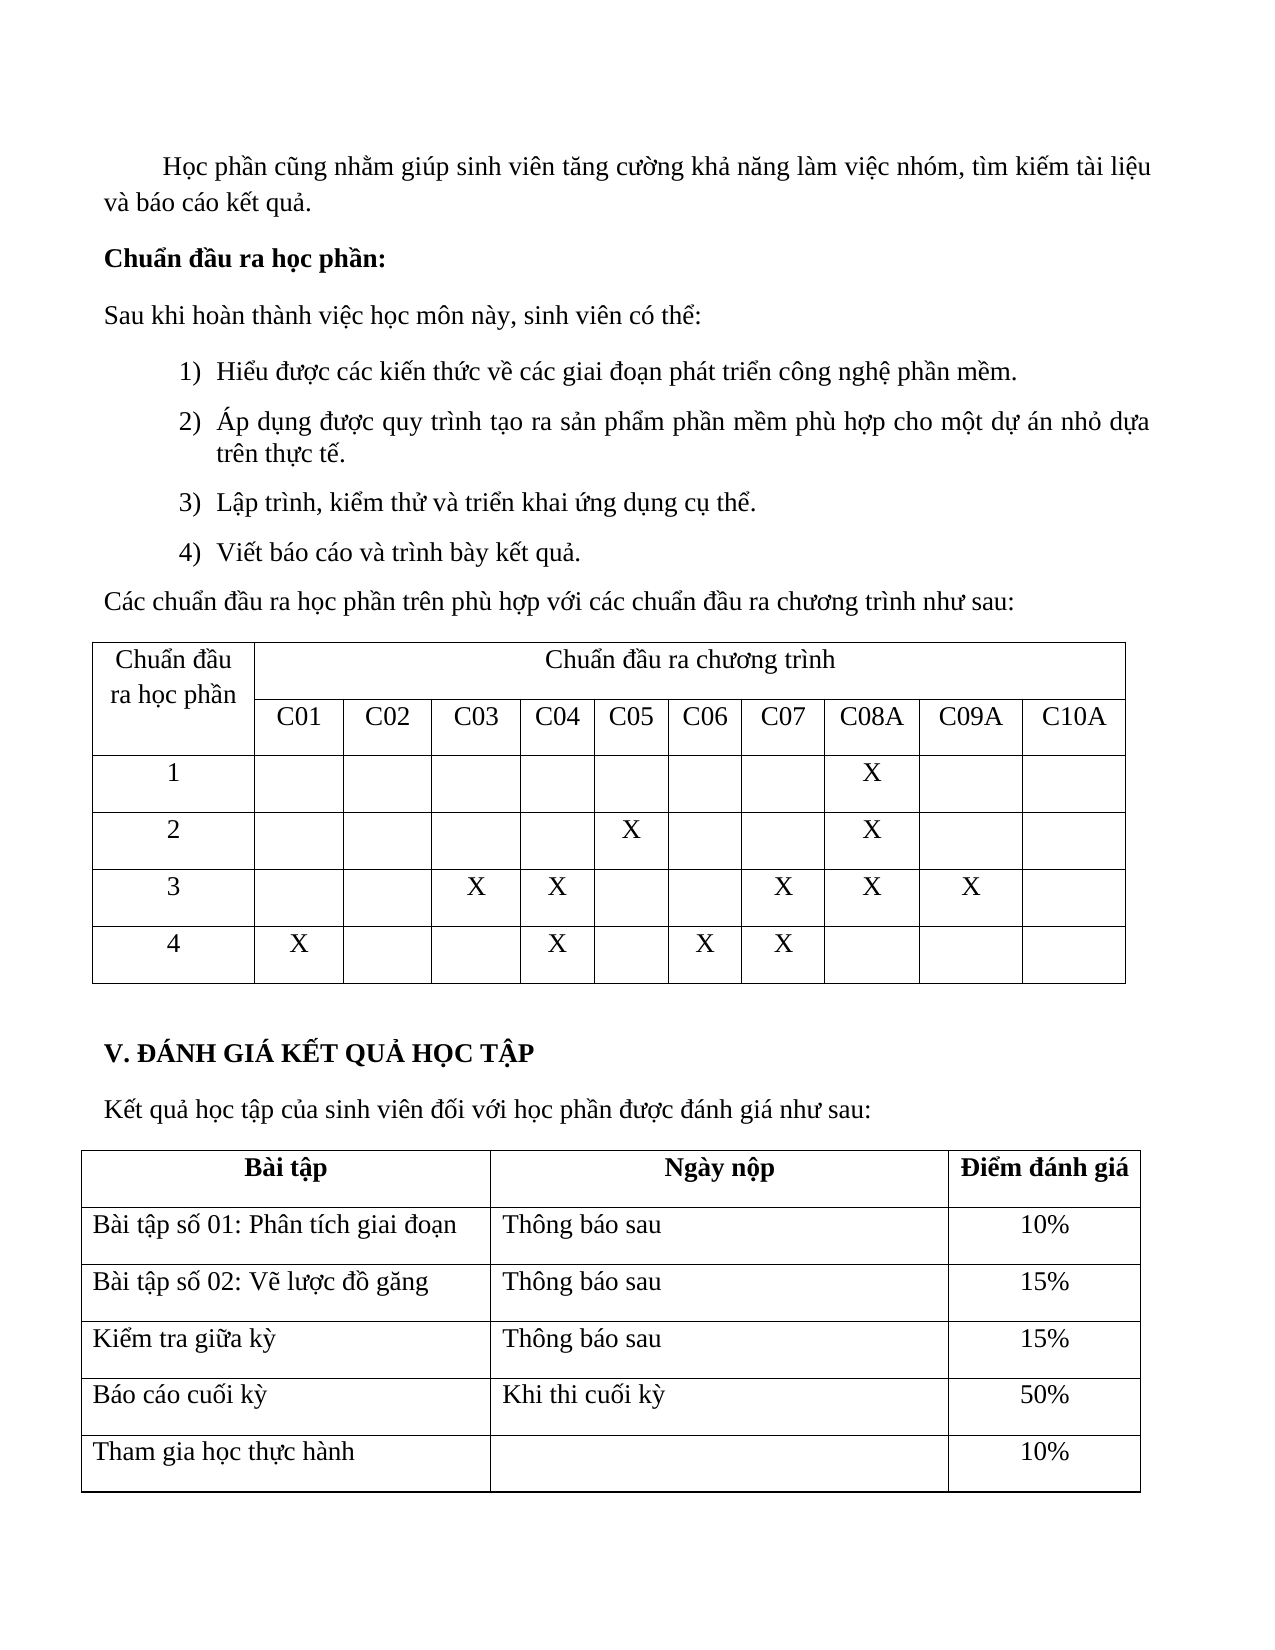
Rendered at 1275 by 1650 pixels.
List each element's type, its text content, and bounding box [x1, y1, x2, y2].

table_cell C06 [669, 700, 741, 755]
table_cell X [825, 870, 919, 926]
table_cell 10% [949, 1436, 1140, 1491]
list Hiểu được các kiến thức về các giai đoạn phát triển công nghệ phần mềm. [178, 355, 1152, 387]
table_cell Thông báo sau [491, 1322, 948, 1378]
list Áp dụng được quy trình tạo ra sản phẩm phần mềm phù hợp cho một dự án nhỏ dựa trên thực tế. [178, 405, 1152, 468]
table_cell [825, 927, 919, 983]
table_cell [1023, 870, 1125, 926]
table_cell X [825, 756, 919, 812]
table_cell [344, 927, 431, 983]
table_cell Thông báo sau [491, 1265, 948, 1321]
table_cell X [255, 927, 343, 983]
table_cell Thông báo sau [491, 1208, 948, 1264]
table_cell 50% [949, 1379, 1140, 1434]
table_cell Bài tập số 01: Phân tích giai đoạn [82, 1208, 490, 1264]
text Chuẩn đầu ra học phần: [103, 242, 1152, 273]
table_cell [344, 756, 431, 812]
table_cell [255, 813, 343, 869]
table_cell X [742, 870, 824, 926]
table_cell Khi thi cuối kỳ [491, 1379, 948, 1434]
table_cell C04 [521, 700, 594, 755]
table_cell [920, 927, 1022, 983]
table_cell [595, 927, 668, 983]
table_cell [521, 756, 594, 812]
table_header Chuẩn đầu ra chương trình [255, 643, 1125, 698]
table_cell X [669, 927, 741, 983]
table_cell [344, 813, 431, 869]
table_cell C05 [595, 700, 668, 755]
table_cell 10% [949, 1208, 1140, 1264]
table_cell X [432, 870, 520, 926]
table_cell C01 [255, 700, 343, 755]
text Các chuẩn đầu ra học phần trên phù hợp với các chuẩn đầu ra chương trình như sau: [103, 585, 1152, 616]
table_header Chuẩn đầu ra học phần [93, 643, 254, 755]
list Lập trình, kiểm thử và triển khai ứng dụng cụ thể. [178, 487, 1152, 518]
list Viết báo cáo và trình bày kết quả. [178, 536, 1152, 567]
table_header Điểm đánh giá [949, 1151, 1140, 1207]
table_cell [432, 813, 520, 869]
table_cell X [521, 870, 594, 926]
table_cell Bài tập số 02: Vẽ lược đồ găng [82, 1265, 490, 1321]
table_cell [432, 927, 520, 983]
table_cell [255, 870, 343, 926]
table_cell [595, 756, 668, 812]
table_cell X [742, 927, 824, 983]
table_cell [255, 756, 343, 812]
table_cell [669, 756, 741, 812]
table_cell Kiểm tra giữa kỳ [82, 1322, 490, 1378]
table_cell [920, 813, 1022, 869]
table_cell C08A [825, 700, 919, 755]
table_cell [669, 870, 741, 926]
table_cell X [595, 813, 668, 869]
table_header Ngày nộp [491, 1151, 948, 1207]
table_cell [521, 813, 594, 869]
table_cell 1 [93, 756, 254, 812]
table_cell [491, 1436, 948, 1491]
table_cell C07 [742, 700, 824, 755]
text Sau khi hoàn thành việc học môn này, sinh viên có thể: [103, 299, 1152, 330]
table_cell [742, 813, 824, 869]
table_cell [432, 756, 520, 812]
table_cell Tham gia học thực hành [82, 1436, 490, 1491]
text V. ĐÁNH GIÁ KẾT QUẢ HỌC TẬP [103, 1037, 1152, 1068]
table_cell [595, 870, 668, 926]
table_header Bài tập [82, 1151, 490, 1207]
table_cell C10A [1023, 700, 1125, 755]
table_cell C03 [432, 700, 520, 755]
table_cell X [920, 870, 1022, 926]
table_cell C09A [920, 700, 1022, 755]
table_cell 4 [93, 927, 254, 983]
table_cell 15% [949, 1265, 1140, 1321]
table_cell [1023, 813, 1125, 869]
table_cell [344, 870, 431, 926]
table_cell [920, 756, 1022, 812]
text Kết quả học tập của sinh viên đối với học phần được đánh giá như sau: [103, 1093, 1152, 1125]
table_cell 15% [949, 1322, 1140, 1378]
table_cell X [521, 927, 594, 983]
table_cell X [825, 813, 919, 869]
table_cell 2 [93, 813, 254, 869]
table_cell [669, 813, 741, 869]
table_cell 3 [93, 870, 254, 926]
table_cell C02 [344, 700, 431, 755]
table_cell [742, 756, 824, 812]
table_cell [1023, 756, 1125, 812]
table_cell Báo cáo cuối kỳ [82, 1379, 490, 1434]
table_cell [1023, 927, 1125, 983]
text Học phần cũng nhằm giúp sinh viên tăng cường khả năng làm việc nhóm, tìm kiếm tài liệu và báo cáo kết quả. [103, 150, 1152, 217]
